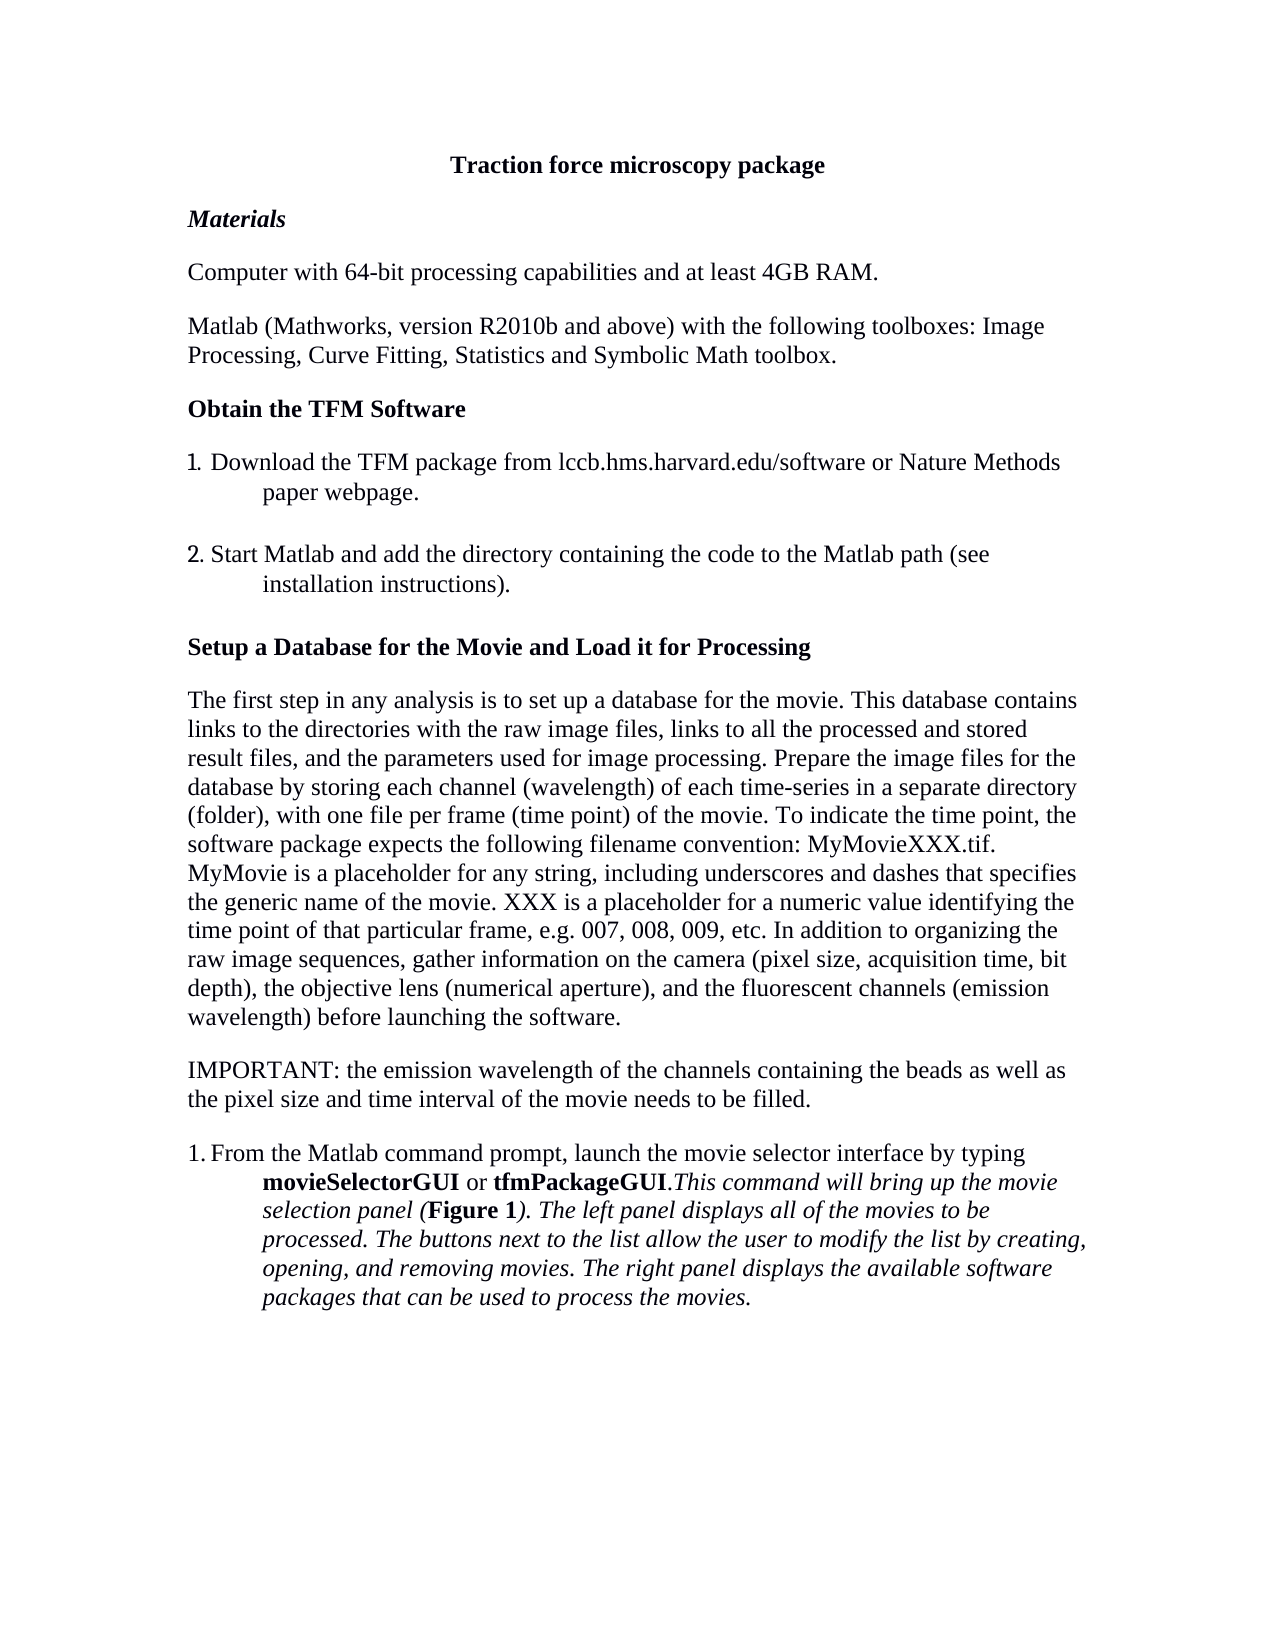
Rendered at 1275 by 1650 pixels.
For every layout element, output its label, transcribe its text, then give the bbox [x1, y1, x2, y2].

text Materials [187, 204, 1087, 232]
text IMPORTANT: the emission wavelength of the channels containing the beads as well as the pixel size and time interval of the movie needs to be filled. [187, 1055, 1087, 1113]
list From the Matlab command prompt, launch the movie selector interface by typing movieSelectorGUI or tfmPackageGUI. This command will bring up the movie selection panel (Figure 1). The left panel displays all of the movies to be processed. The buttons next to the list allow the user to modify the list by creating, opening, and removing movies. The right panel displays the available software packages that can be used to process the movies. [187, 1138, 1087, 1310]
text Setup a Database for the Movie and Load it for Processing [187, 632, 1087, 660]
list Start Matlab and add the directory containing the code to the Matlab path (see installation instructions). [187, 539, 1087, 598]
text Traction force microscopy package [187, 150, 1087, 179]
text Computer with 64-bit processing capabilities and at least 4GB RAM. [187, 257, 1087, 286]
text The first step in any analysis is to set up a database for the movie. This database contains links to the directories with the raw image files, links to all the processed and stored result files, and the parameters used for image processing. Prepare the image files for the database by storing each channel (wavelength) of each time-series in a separate directory (folder), with one file per frame (time point) of the movie. To indicate the time point, the software package expects the following filename convention: MyMovieXXX.tif. MyMovie is a placeholder for any string, including underscores and dashes that specifies the generic name of the movie. XXX is a placeholder for a numeric value identifying the time point of that particular frame, e.g. 007, 008, 009, etc. In addition to organizing the raw image sequences, gather information on the camera (pixel size, acquisition time, bit depth), the objective lens (numerical aperture), and the fluorescent channels (emission wavelength) before launching the software. [187, 685, 1087, 1030]
list Download the TFM package from lccb.hms.harvard.edu/software or Nature Methods paper webpage. [187, 447, 1087, 506]
text Obtain the TFM Software [187, 394, 1087, 422]
text Matlab (Mathworks, version R2010b and above) with the following toolboxes: Image Processing, Curve Fitting, Statistics and Symbolic Math toolbox. [187, 311, 1087, 369]
